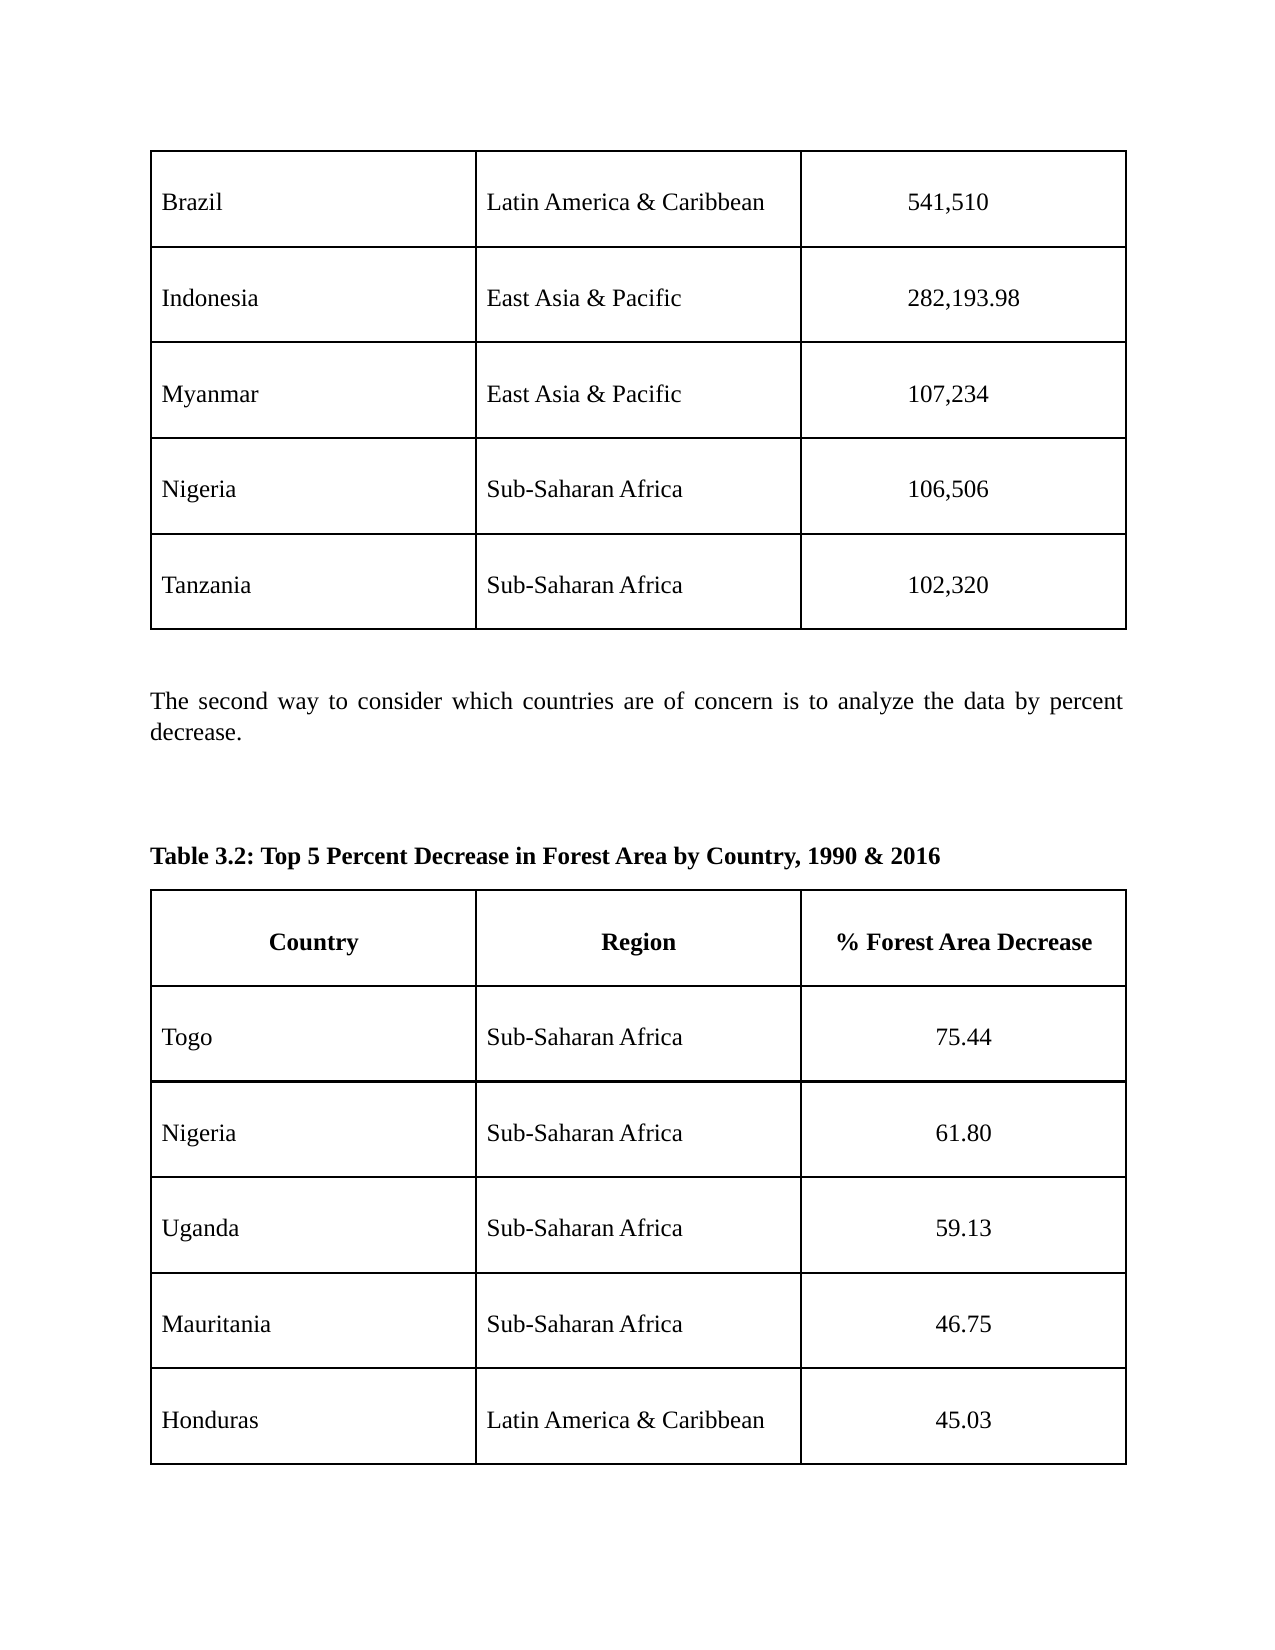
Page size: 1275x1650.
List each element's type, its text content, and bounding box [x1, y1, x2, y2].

table_cell 102,320.00 [802, 535, 1125, 628]
table_cell Sub-Saharan Africa [477, 1274, 800, 1367]
table_header Region [477, 891, 800, 985]
text The second way to consider which countries are of concern is to analyze the data by percent decrease. [150, 686, 1125, 746]
table_cell Mauritania [152, 1274, 475, 1367]
table_cell 46.75 [802, 1274, 1125, 1367]
table_header % Forest Area Decrease [802, 891, 1125, 985]
table_cell Sub-Saharan Africa [477, 987, 800, 1080]
table_cell East Asia & Pacific [477, 248, 800, 341]
table_cell Brazil [152, 152, 475, 246]
table_cell 75.44 [802, 987, 1125, 1080]
table_cell Latin America & Caribbean [477, 152, 800, 246]
table_cell 541,510.00 [802, 152, 1125, 246]
table_cell Nigeria [152, 439, 475, 532]
table_cell 107,234.00 [802, 343, 1125, 437]
table_cell Honduras [152, 1369, 475, 1463]
table_cell 45.03 [802, 1369, 1125, 1463]
table_cell 282,193.98 [802, 248, 1125, 341]
table_cell Indonesia [152, 248, 475, 341]
table_header Country [152, 891, 475, 985]
table_cell 59.13 [802, 1178, 1125, 1272]
table_cell 106,506.00 [802, 439, 1125, 532]
table_cell 61.80 [802, 1083, 1125, 1176]
text Table 3.2: Top 5 Percent Decrease in Forest Area by Country, 1990 & 2016 [150, 841, 1125, 870]
table_cell East Asia & Pacific [477, 343, 800, 437]
table_cell Sub-Saharan Africa [477, 1178, 800, 1272]
table_cell Uganda [152, 1178, 475, 1272]
table_cell Sub-Saharan Africa [477, 1083, 800, 1176]
table_cell Latin America & Caribbean [477, 1369, 800, 1463]
table_cell Togo [152, 987, 475, 1080]
table_cell Myanmar [152, 343, 475, 437]
table_cell Sub-Saharan Africa [477, 535, 800, 628]
table_cell Tanzania [152, 535, 475, 628]
table_cell Nigeria [152, 1083, 475, 1176]
table_cell Sub-Saharan Africa [477, 439, 800, 532]
